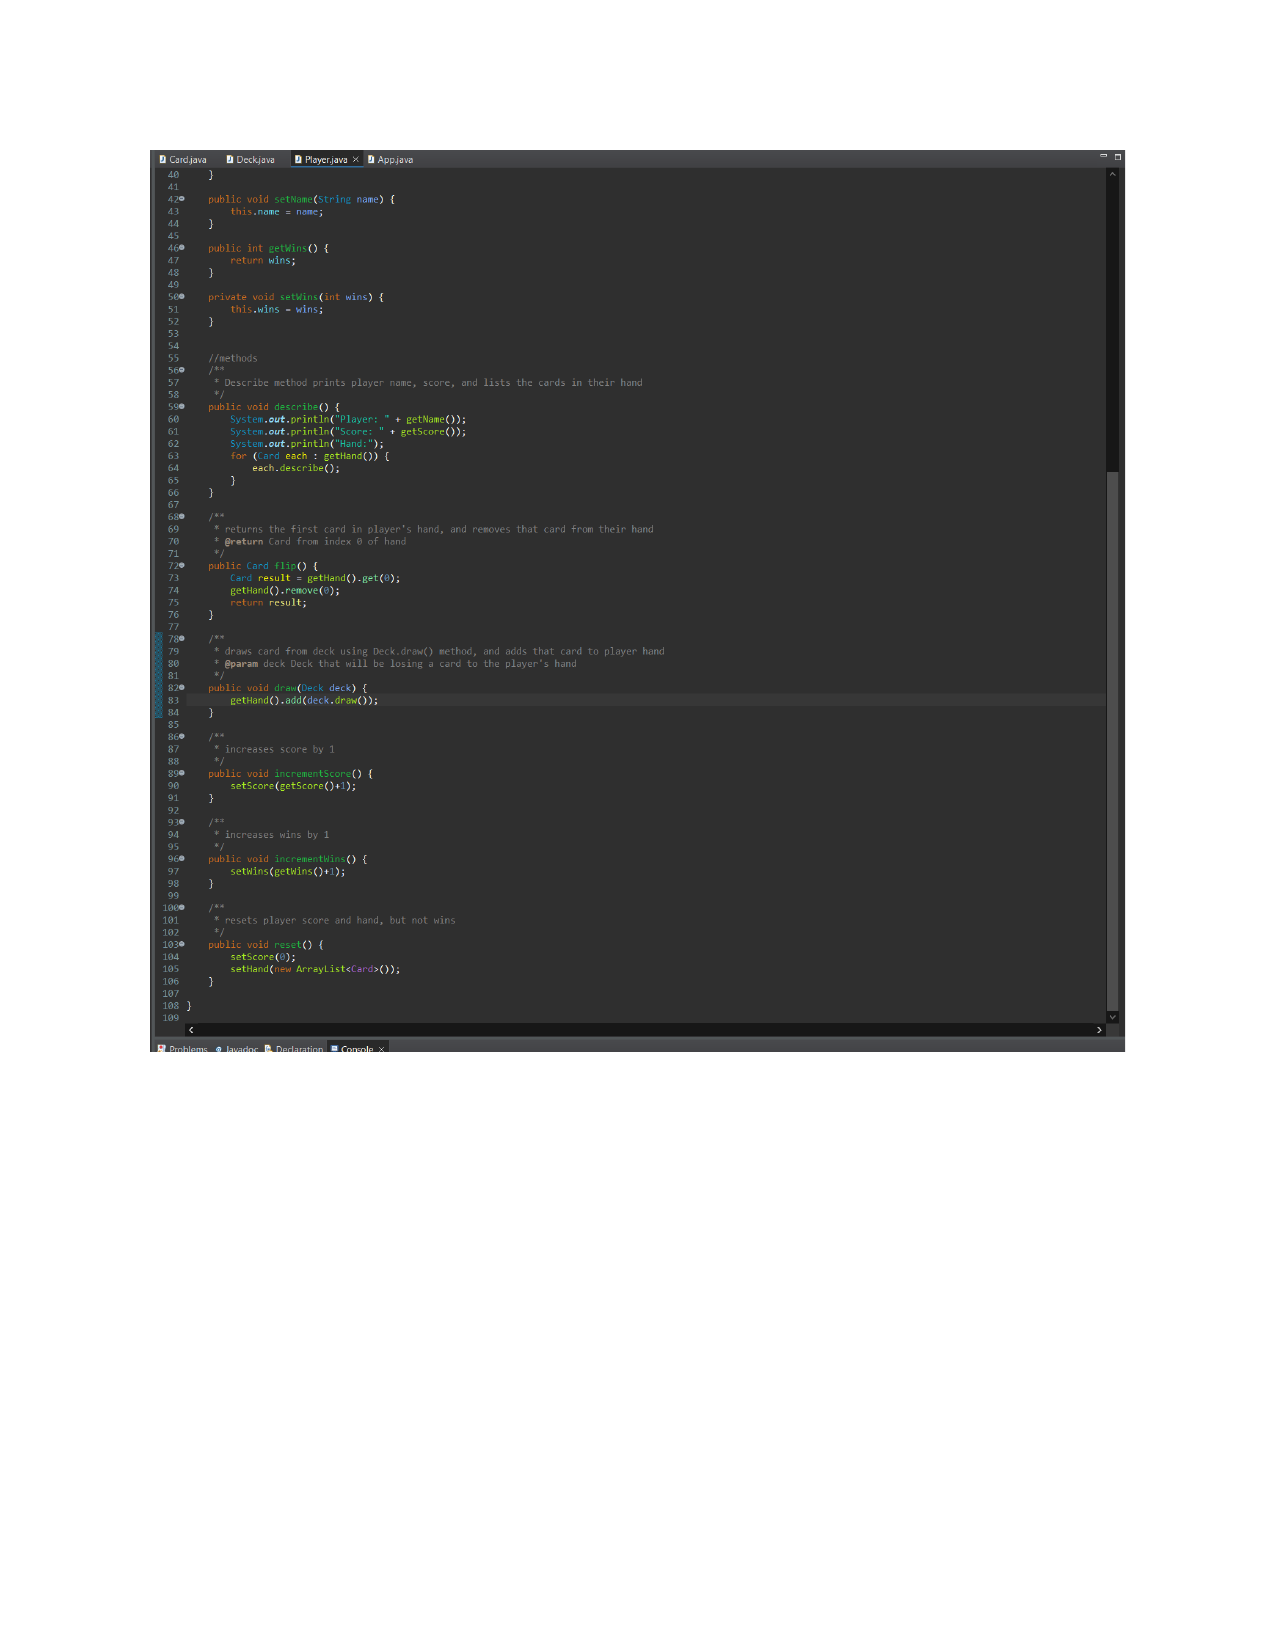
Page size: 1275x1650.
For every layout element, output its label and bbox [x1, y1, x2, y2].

picture [150, 150, 1125, 1052]
